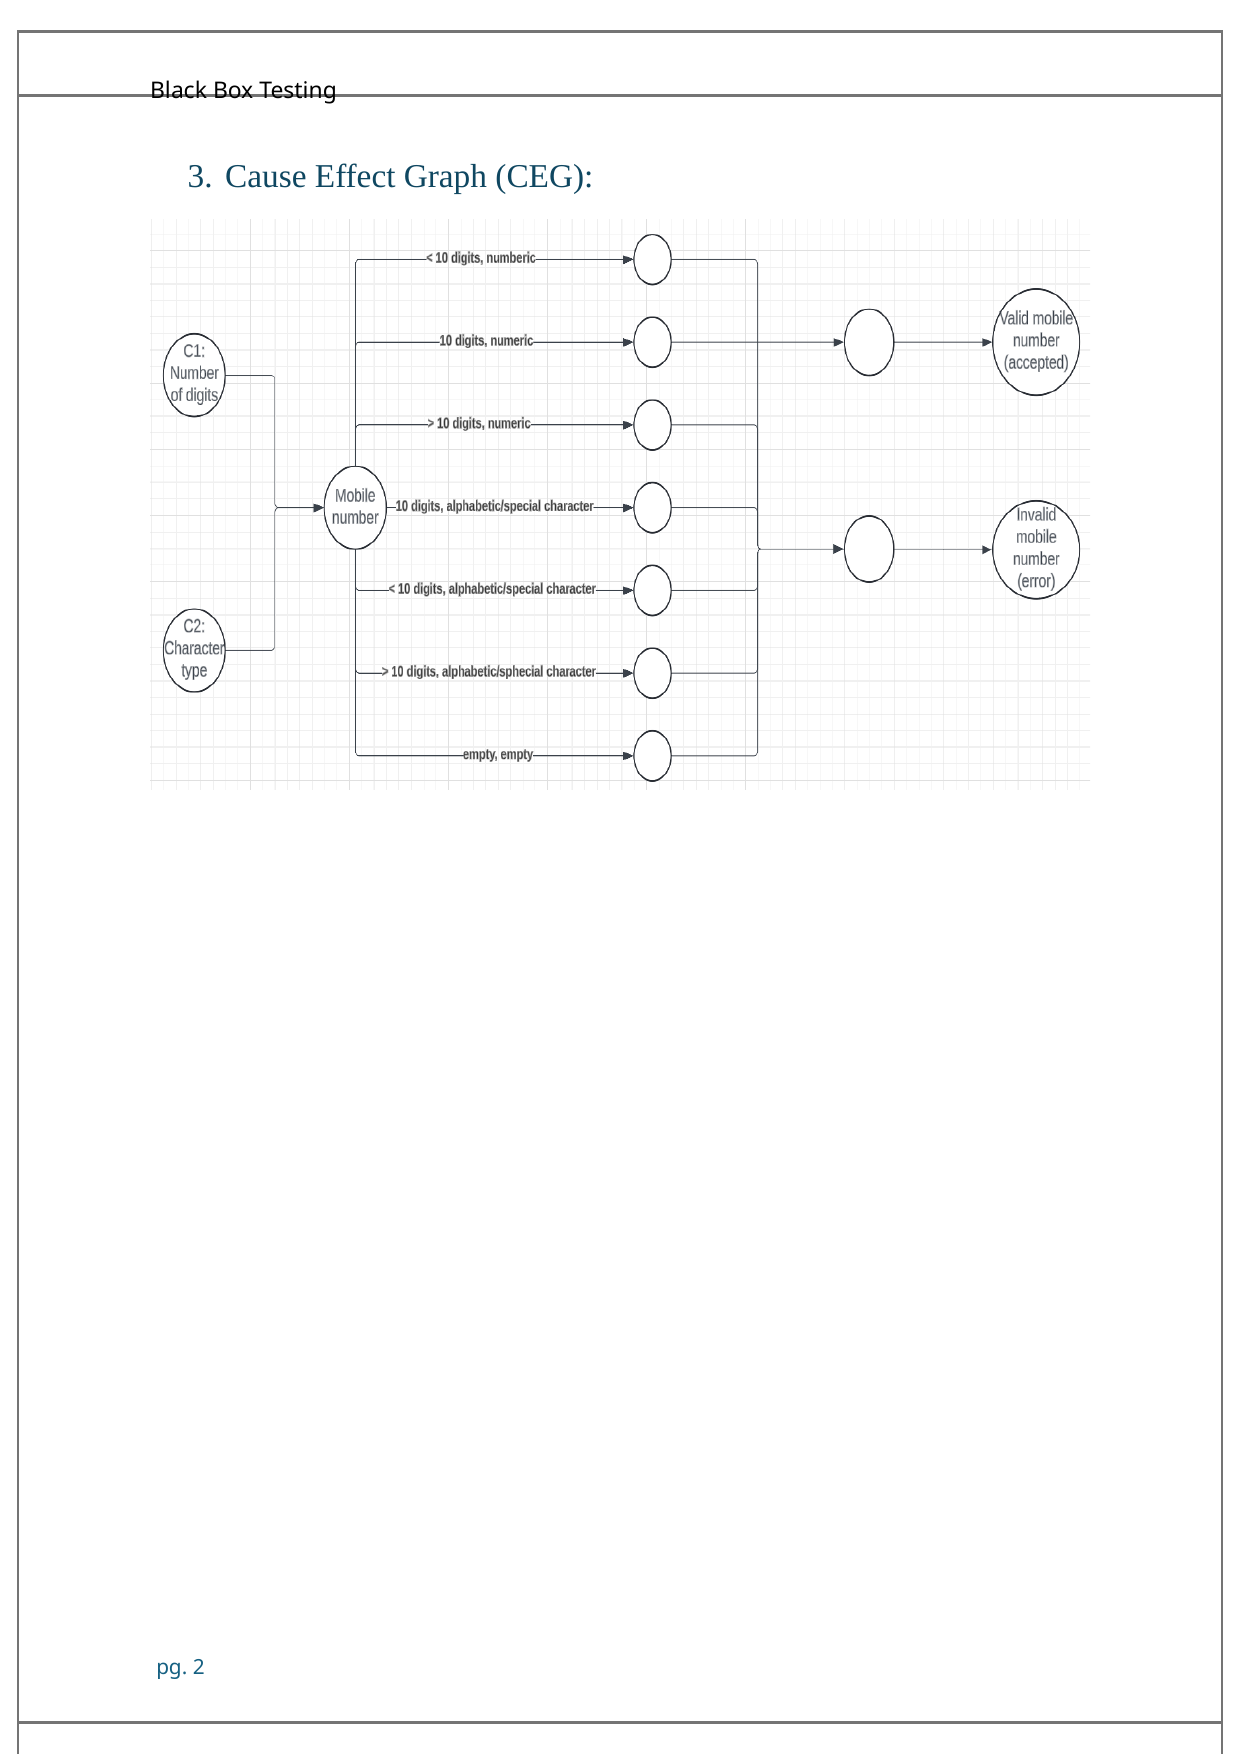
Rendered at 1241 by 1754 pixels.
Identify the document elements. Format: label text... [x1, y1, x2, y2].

picture [150, 219, 1091, 790]
subtitle Cause Effect Graph (CEG): [187, 156, 1090, 194]
